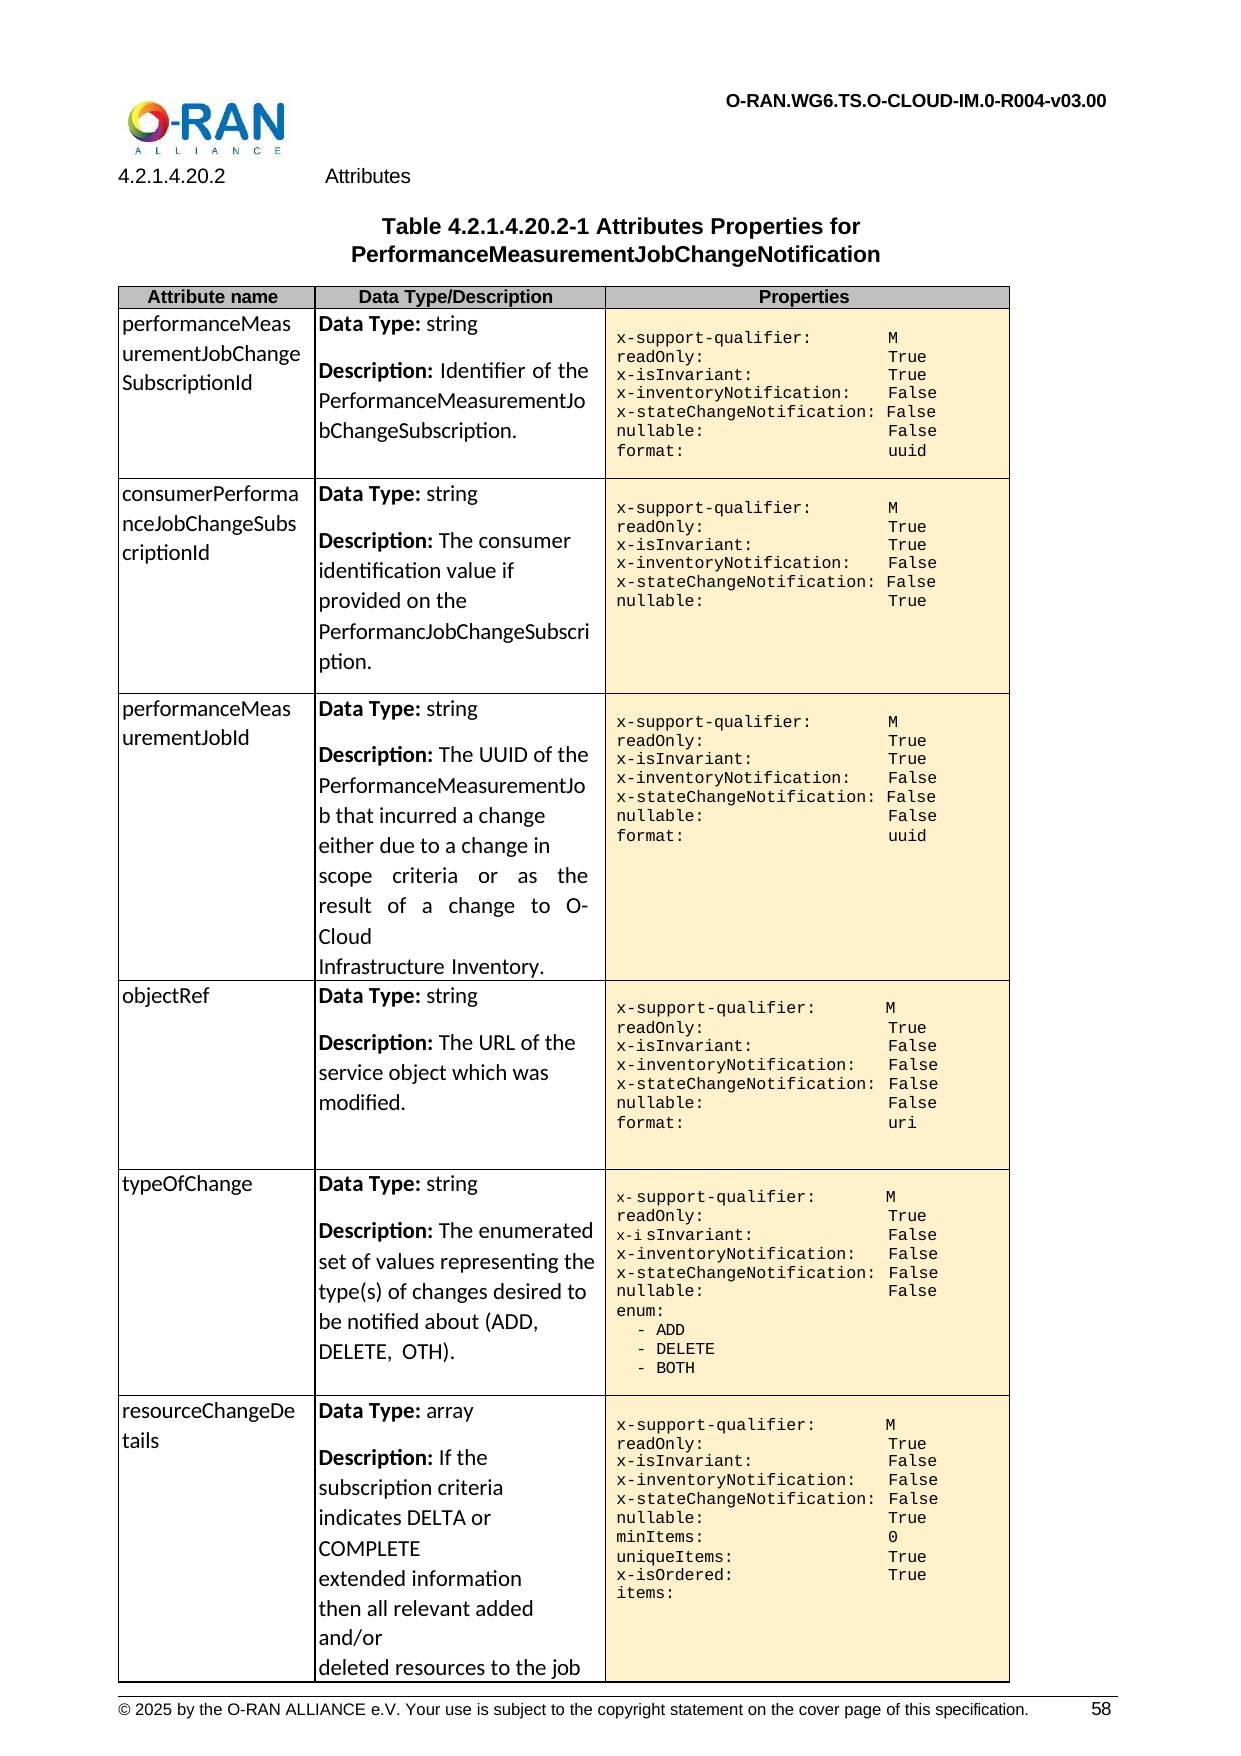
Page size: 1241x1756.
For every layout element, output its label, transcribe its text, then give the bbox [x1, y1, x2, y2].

table_cell Data Type: string Description: The enumerated set of values representing the type(s) of changes desired to be notified about (ADD, DELETE, OTH). [316, 1170, 605, 1395]
table_header Attribute name [119, 287, 314, 308]
table_cell support-qualifier: M readOnly: True sInvariant: False x-inventoryNotification: False x-stateChangeNotification: False nullable: False enum: ADD DELETE BOTH [606, 1170, 1009, 1395]
table_cell Data Type: array Description: If the subscription criteria indicates DELTA or COMPLETE extended information then all relevant added and/or deleted resources to the job [316, 1396, 605, 1681]
subtitle Table 4.2.1.4.20.2-1 Attributes Properties for PerformanceMeasurementJobChangeNotification [351, 213, 1169, 267]
table_cell x-support-qualifier: M readOnly: True x-isInvariant: False x-inventoryNotification: False x-stateChangeNotification: False nullable: False format: uri [606, 981, 1009, 1168]
list Attributes [118, 164, 1169, 188]
table_cell x-support-qualifier: M readOnly: True x-isInvariant: False x-inventoryNotification: False x-stateChangeNotification: False nullable: True minItems: 0 uniqueItems: True x-isOrdered: True items: [606, 1396, 1009, 1681]
table_cell x-support-qualifier: M readOnly: True x-isInvariant: True x-inventoryNotification: False x-stateChangeNotification: False nullable: False format: uuid [606, 694, 1009, 980]
table_cell Data Type: string Description: The consumer identification value if provided on the PerformancJobChangeSubscri ption. [316, 479, 605, 693]
table_cell Data Type: string Description: The UUID of the PerformanceMeasurementJo b that incurred a change either due to a change in scope criteria or as the result of a change to O-Cloud Infrastructure Inventory. [316, 694, 605, 980]
table_cell typeOfChange [119, 1170, 314, 1395]
table_cell performanceMeas urementJobId [119, 694, 314, 980]
table_cell Data Type: string Description: The URL of the service object which was modified. [316, 981, 605, 1168]
table_cell Data Type: string Description: Identifier of the PerformanceMeasurementJo bChangeSubscription. [316, 309, 605, 478]
table_cell resourceChangeDe tails [119, 1396, 314, 1681]
table_header Data Type/Description [316, 287, 605, 308]
table_header Properties [606, 287, 1009, 308]
table_cell x-support-qualifier: M readOnly: True x-isInvariant: True x-inventoryNotification: False x-stateChangeNotification: False nullable: False format: uuid [606, 309, 1009, 478]
picture [119, 99, 293, 160]
table_cell performanceMeas urementJobChange SubscriptionId [119, 309, 314, 478]
table_cell x-support-qualifier: M readOnly: True x-isInvariant: True x-inventoryNotification: False x-stateChangeNotification: False nullable: True [606, 479, 1009, 693]
table_cell consumerPerforma nceJobChangeSubs criptionId [119, 479, 314, 693]
table_cell objectRef [119, 981, 314, 1168]
